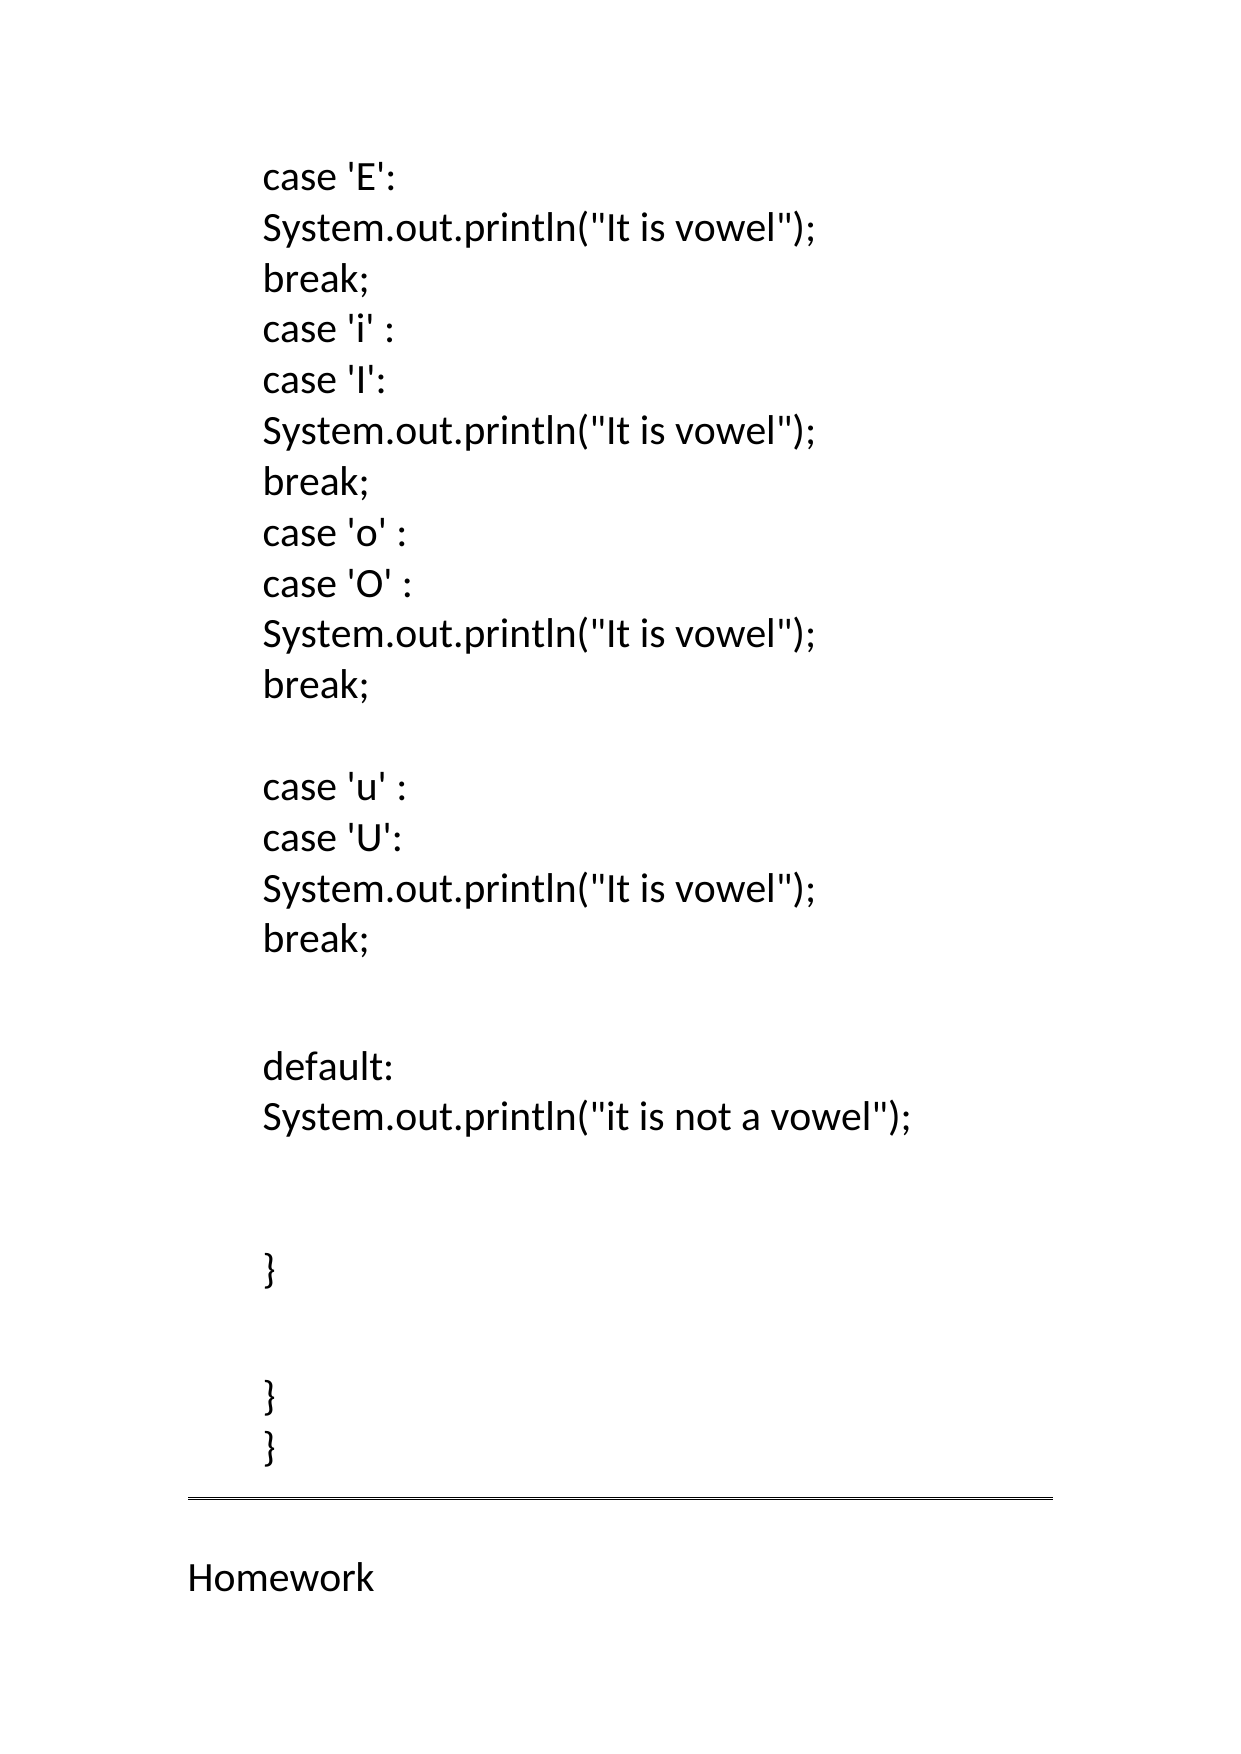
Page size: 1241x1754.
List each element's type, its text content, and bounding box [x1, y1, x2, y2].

text System.out.println("It is vowel"); [187, 607, 1053, 658]
text break; [187, 912, 1053, 963]
text case 'i' : [187, 302, 1053, 353]
text Homework [187, 1551, 1053, 1602]
text } [187, 1243, 1053, 1294]
text break; [187, 455, 1053, 506]
text case 'u' : [187, 760, 1053, 811]
text System.out.println("It is vowel"); [187, 862, 1053, 912]
text default: [187, 1039, 1053, 1090]
text break; [187, 658, 1053, 709]
text } [187, 1421, 1053, 1472]
text case 'E': [187, 150, 1053, 201]
text case 'o' : [187, 506, 1053, 557]
text case 'O' : [187, 557, 1053, 607]
text System.out.println("It is vowel"); [187, 404, 1053, 455]
text System.out.println("It is vowel"); [187, 201, 1053, 252]
text } [187, 1370, 1053, 1421]
text System.out.println("it is not a vowel"); [187, 1090, 1053, 1141]
text case 'I': [187, 353, 1053, 404]
text case 'U': [187, 811, 1053, 862]
text break; [187, 252, 1053, 302]
